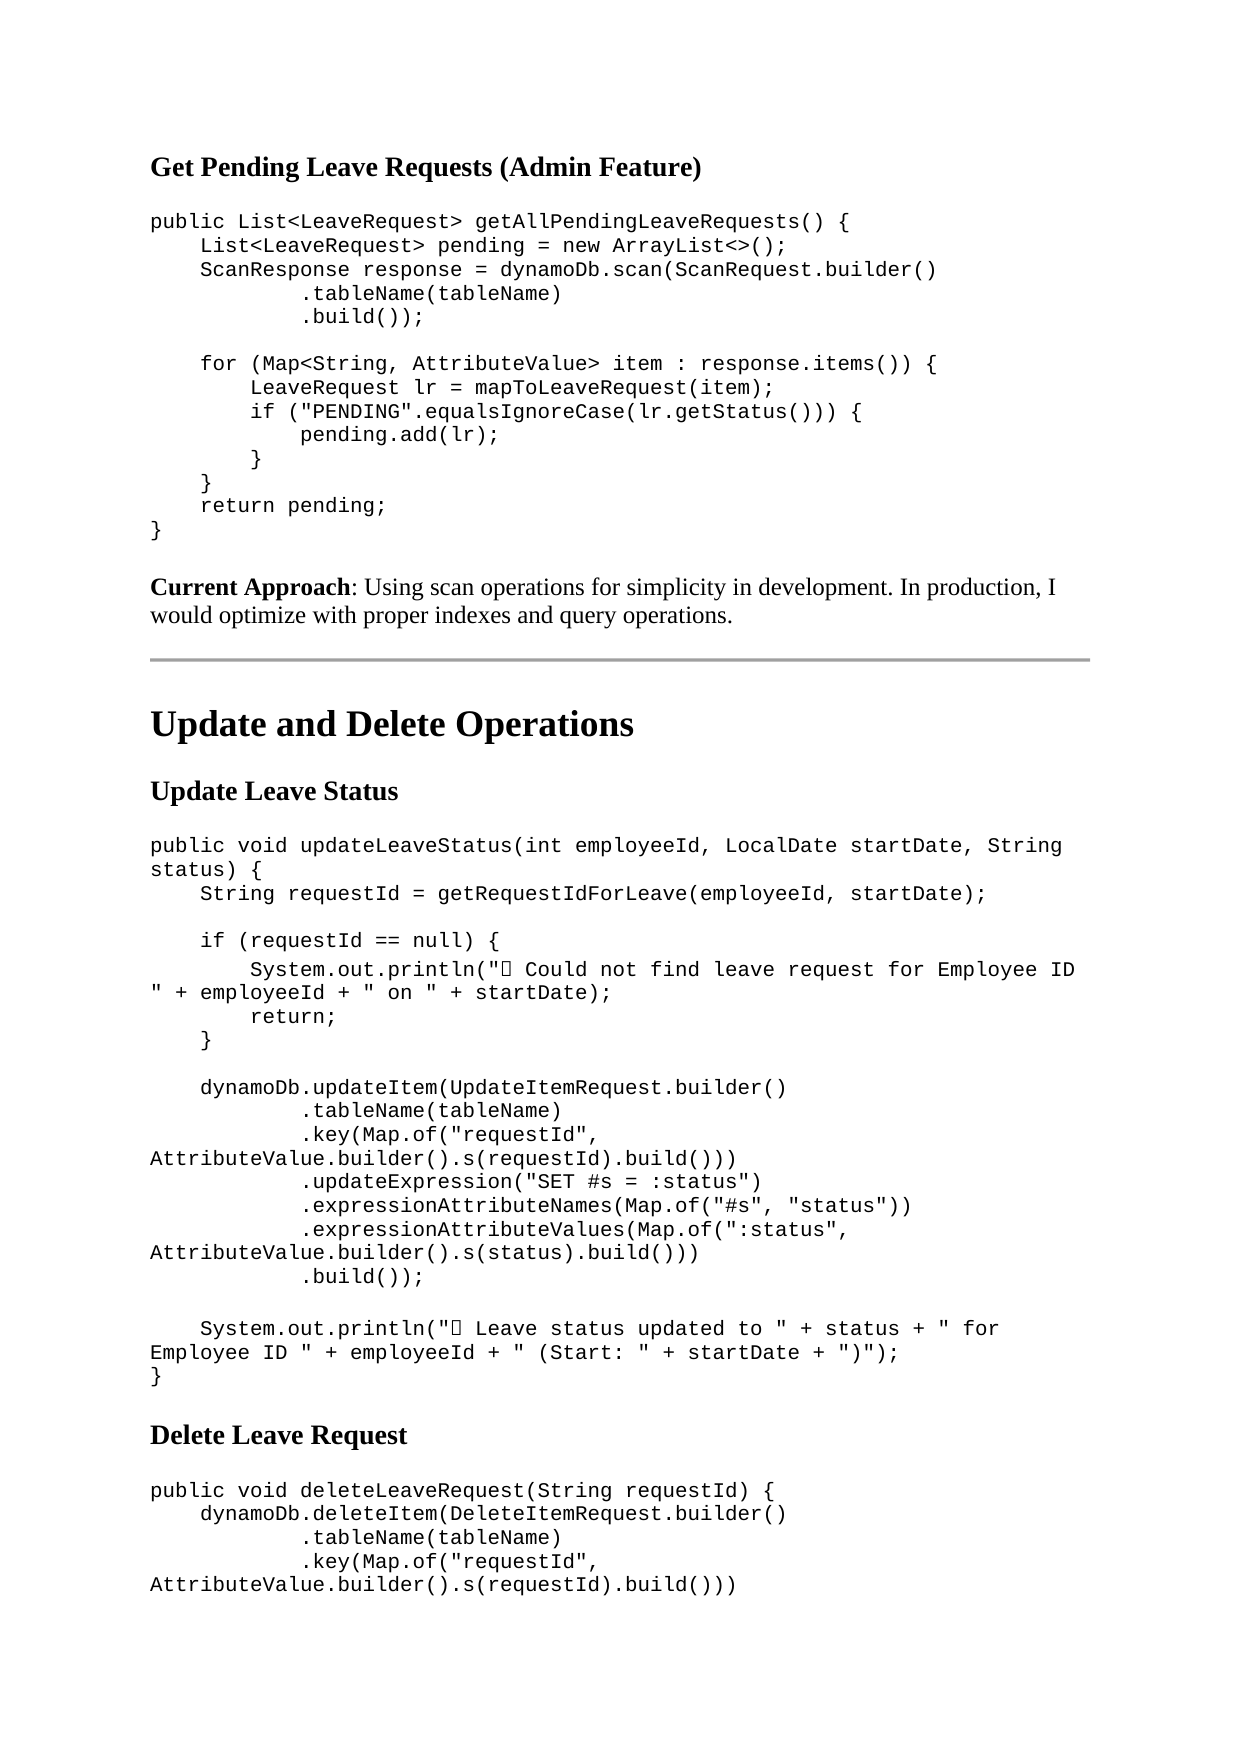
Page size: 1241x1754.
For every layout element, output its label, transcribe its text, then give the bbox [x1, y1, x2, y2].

text public void updateLeaveStatus(int employeeId, LocalDate startDate, String status) { [150, 835, 1090, 883]
text ScanResponse response = dynamoDb.scan(ScanRequest.builder() [150, 259, 1090, 282]
text .key(Map.of("requestId", AttributeValue.builder().s(requestId).build())) [150, 1124, 1090, 1171]
text pending.add(lr); [150, 424, 1090, 448]
text public void deleteLeaveRequest(String requestId) { [150, 1480, 1090, 1503]
text if ("PENDING".equalsIgnoreCase(lr.getStatus())) { [150, 401, 1090, 424]
text dynamoDb.updateItem(UpdateItemRequest.builder() [150, 1077, 1090, 1100]
text System.out.println("❌ Could not find leave request for Employee ID " + employeeId + " on " + startDate); [150, 954, 1090, 1006]
text public List<LeaveRequest> getAllPendingLeaveRequests() { [150, 212, 1090, 235]
text Update and Delete Operations [150, 662, 1090, 745]
text .tableName(tableName) [150, 1100, 1090, 1124]
text } [150, 1365, 1090, 1389]
text Update Leave Status [150, 774, 1090, 806]
text if (requestId == null) { [150, 930, 1090, 954]
text .tableName(tableName) [150, 1527, 1090, 1551]
text LeaveRequest lr = mapToLeaveRequest(item); [150, 377, 1090, 401]
text } [150, 1029, 1090, 1053]
text .tableName(tableName) [150, 282, 1090, 306]
text .key(Map.of("requestId", AttributeValue.builder().s(requestId).build())) [150, 1551, 1090, 1598]
text Delete Leave Request [150, 1418, 1090, 1451]
text Get Pending Leave Requests (Admin Feature) [150, 150, 1090, 182]
text .expressionAttributeNames(Map.of("#s", "status")) [150, 1195, 1090, 1219]
text return; [150, 1006, 1090, 1029]
text .build()); [150, 1266, 1090, 1289]
text } [150, 448, 1090, 472]
text List<LeaveRequest> pending = new ArrayList<>(); [150, 235, 1090, 259]
text .build()); [150, 306, 1090, 330]
text Current Approach: Using scan operations for simplicity in development. In production, I would optimize with proper indexes and query operations. [150, 572, 1090, 629]
text .updateExpression("SET #s = :status") [150, 1171, 1090, 1195]
text System.out.println("✅ Leave status updated to " + status + " for Employee ID " + employeeId + " (Start: " + startDate + ")"); [150, 1313, 1090, 1365]
text .expressionAttributeValues(Map.of(":status", AttributeValue.builder().s(status).build())) [150, 1219, 1090, 1266]
text dynamoDb.deleteItem(DeleteItemRequest.builder() [150, 1503, 1090, 1527]
text } [150, 519, 1090, 543]
text return pending; [150, 495, 1090, 519]
text for (Map<String, AttributeValue> item : response.items()) { [150, 353, 1090, 377]
text String requestId = getRequestIdForLeave(employeeId, startDate); [150, 883, 1090, 906]
text } [150, 472, 1090, 495]
